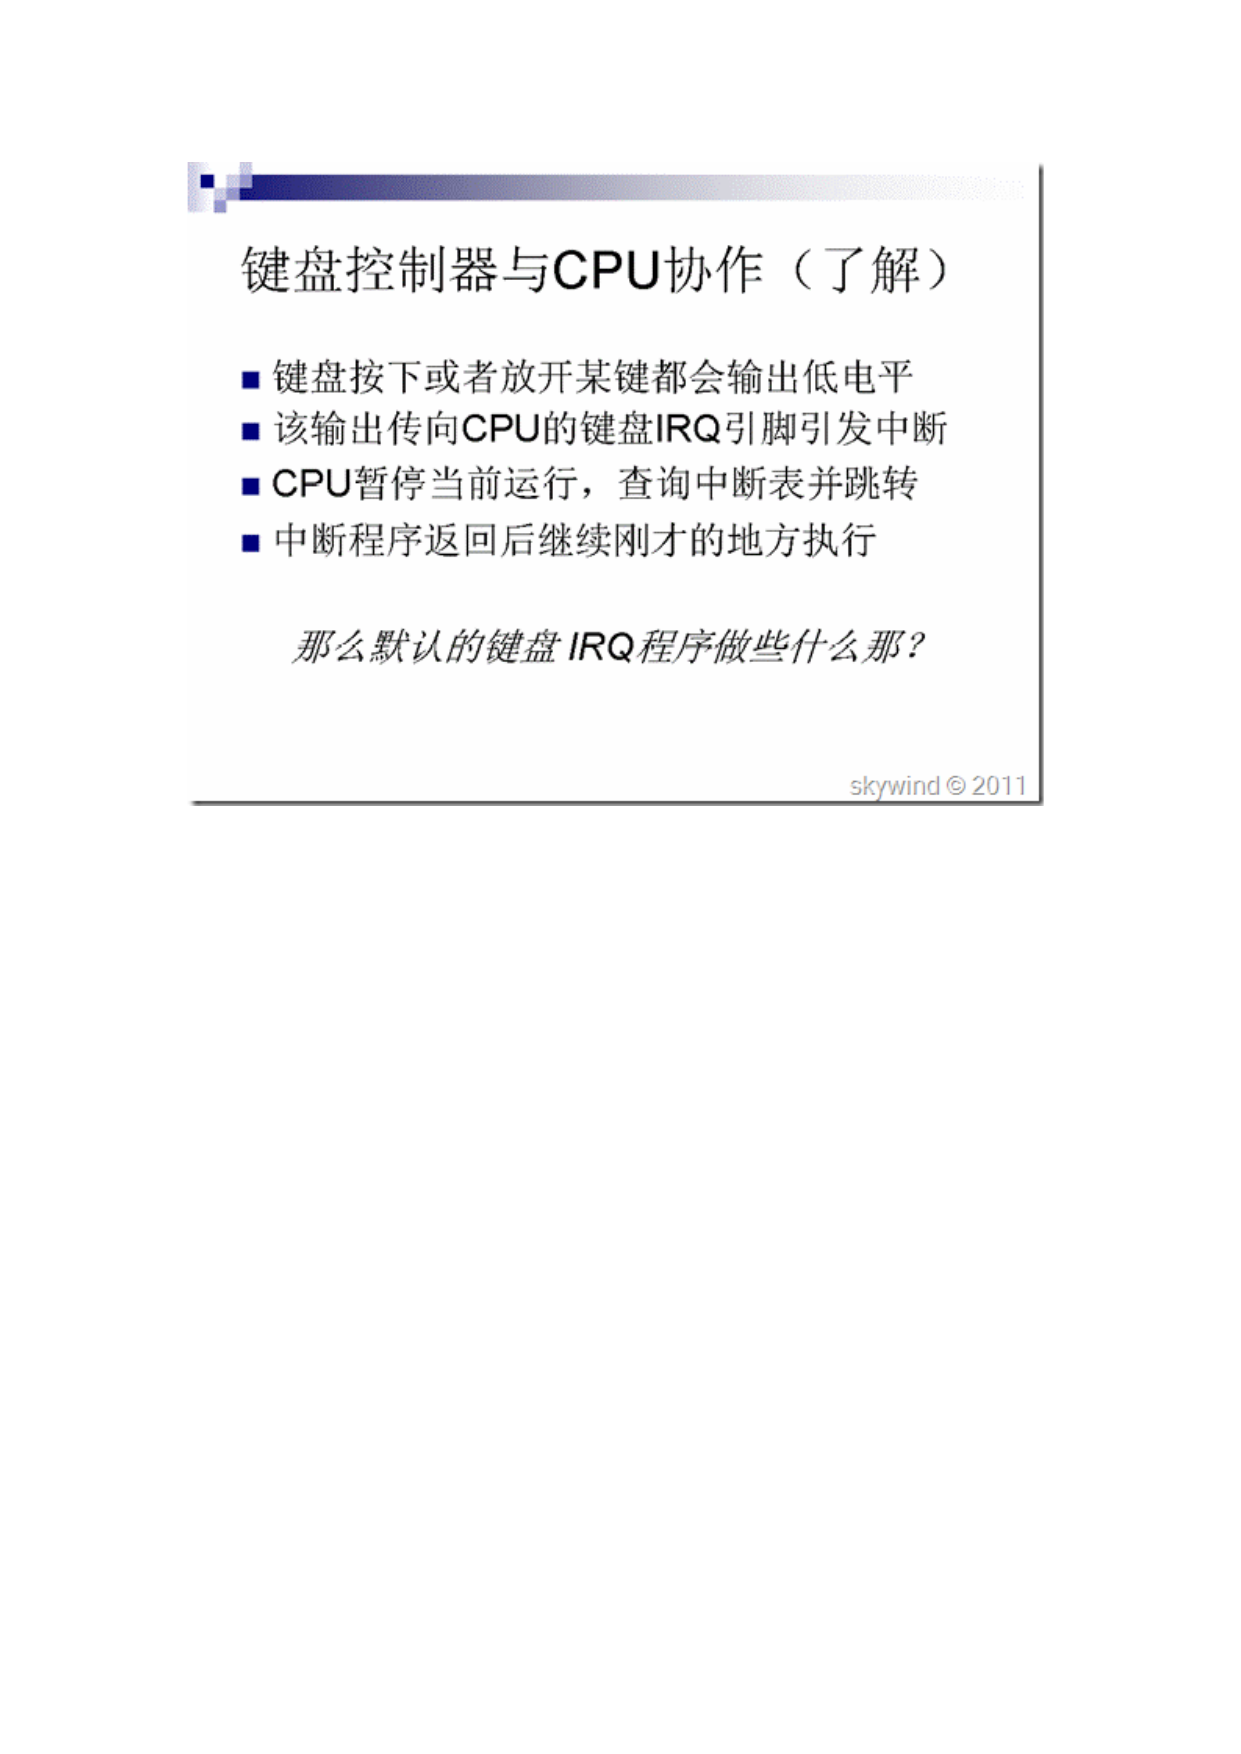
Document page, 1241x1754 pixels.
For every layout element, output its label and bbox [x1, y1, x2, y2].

picture [187, 162, 1044, 806]
